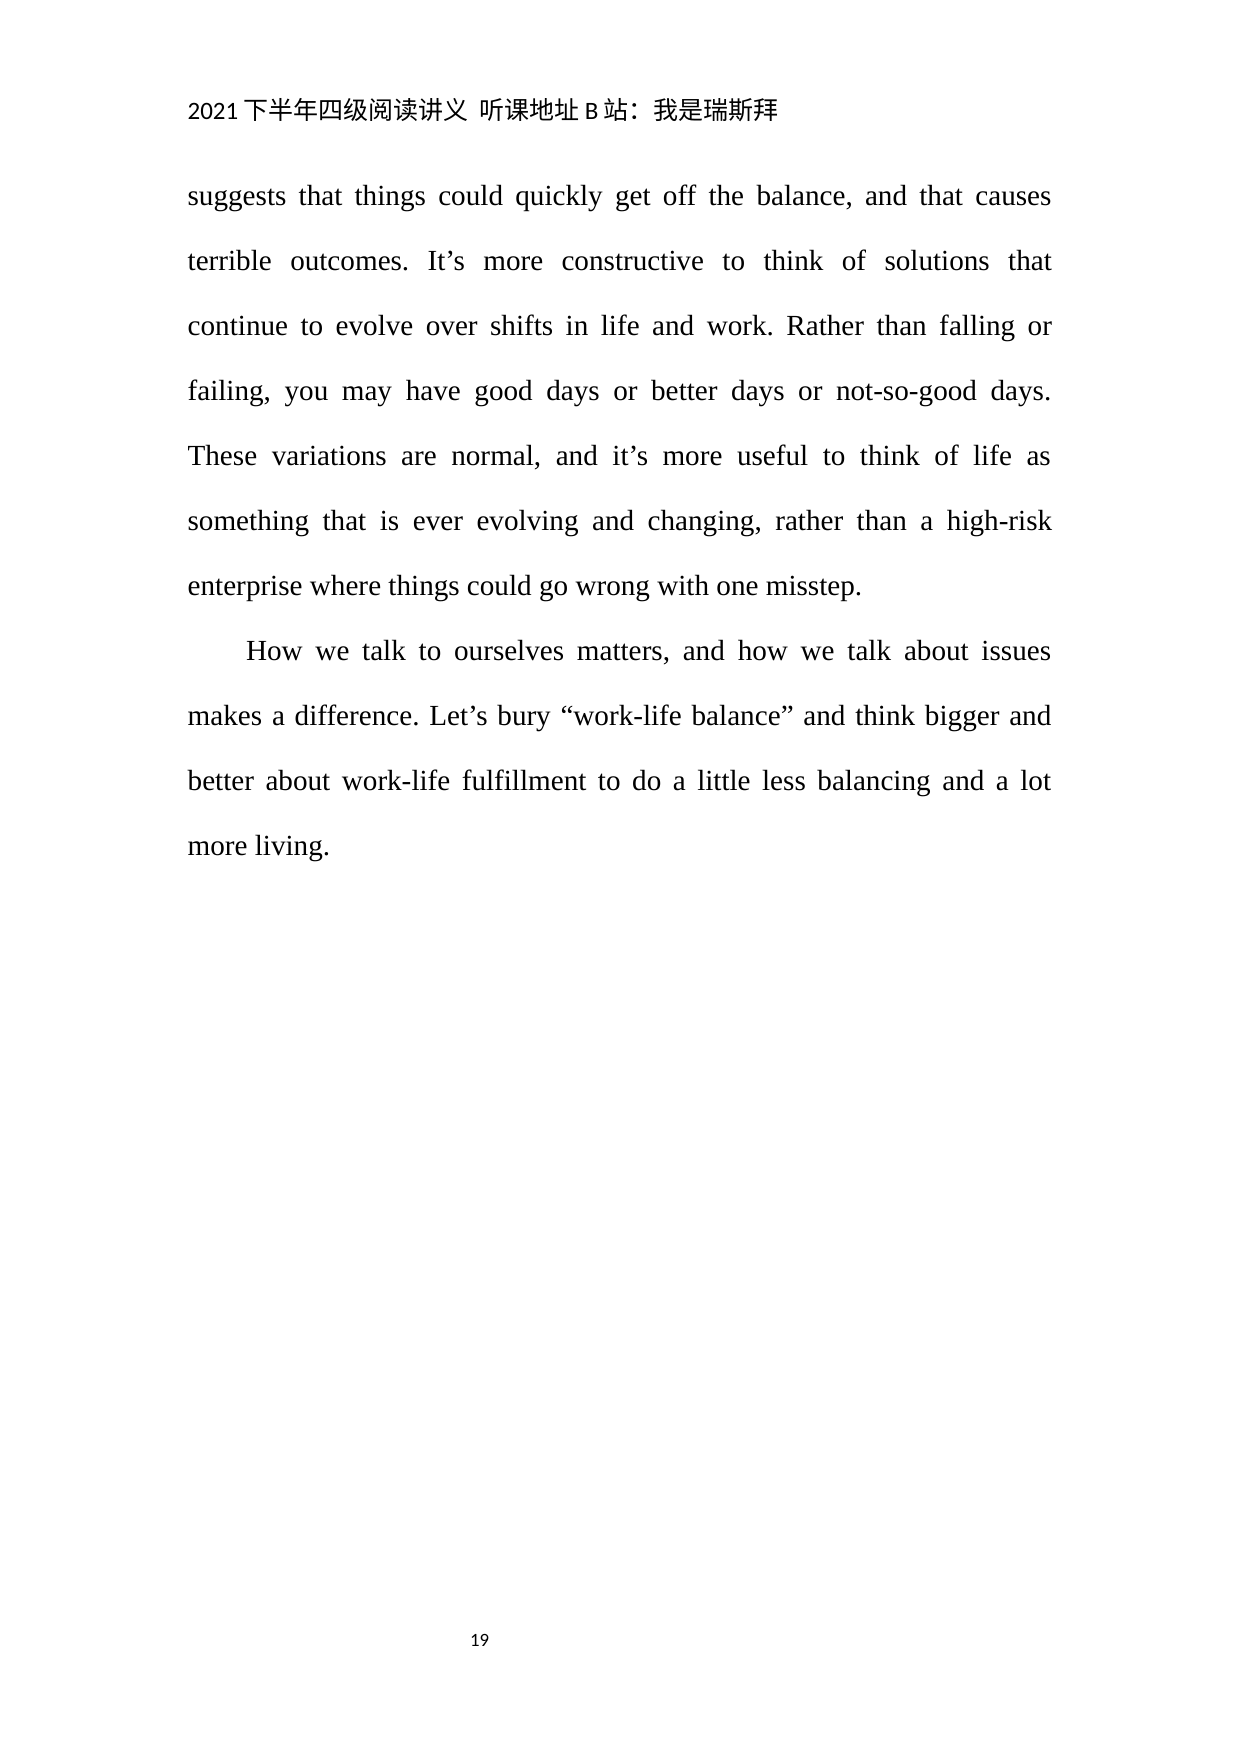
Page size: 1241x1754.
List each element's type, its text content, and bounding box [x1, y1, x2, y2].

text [187, 162, 1053, 617]
text How we talk to ourselves matters, and how we talk about issues makes a difference. Let’s bury “work-life balance” and think bigger and better about work-life fulfillment to do a little less balancing and a lot more living. [187, 617, 1053, 877]
